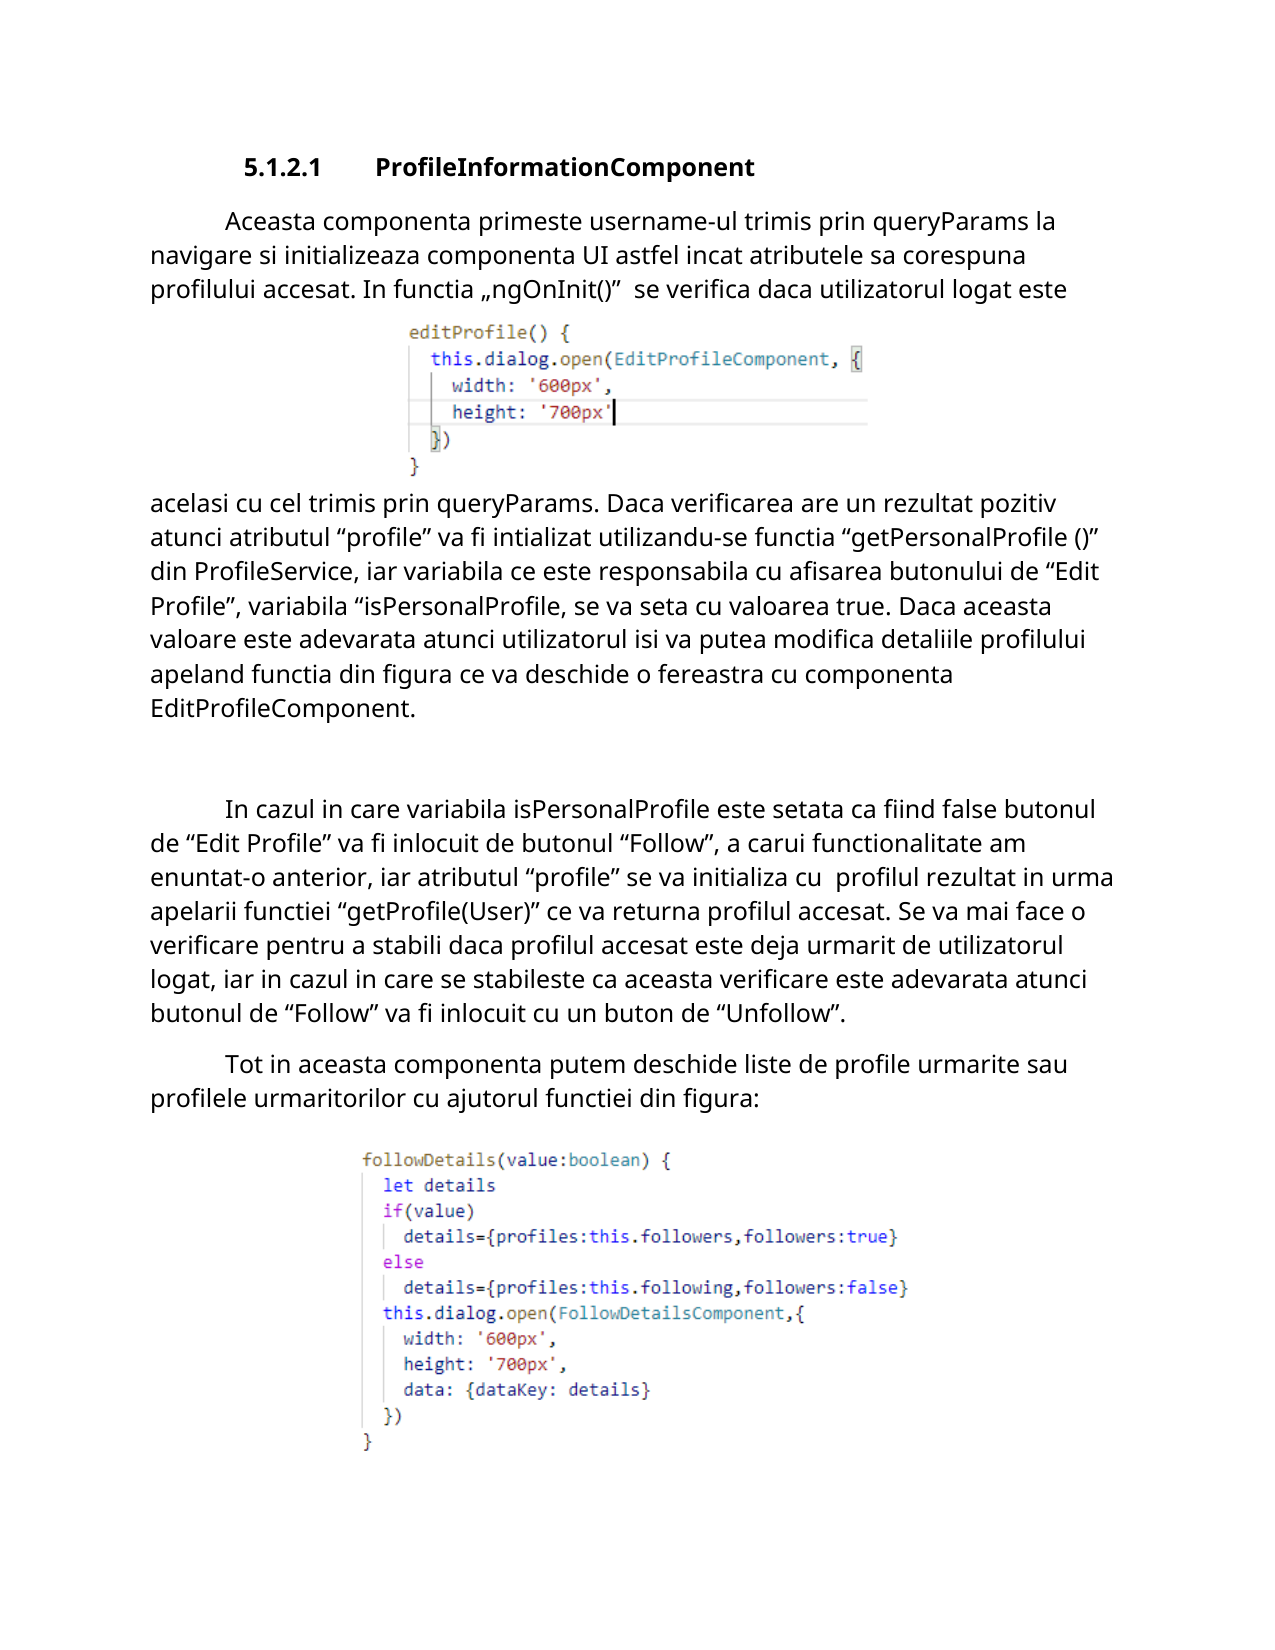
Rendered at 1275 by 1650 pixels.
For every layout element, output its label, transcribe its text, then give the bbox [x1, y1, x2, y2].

picture [407, 322, 868, 486]
list ProfileInformationComponent [244, 150, 1125, 184]
text Tot in aceasta componenta putem deschide liste de profile urmarite sau profilele urmaritorilor cu ajutorul functiei din figura: [150, 1047, 1125, 1115]
text Aceasta componenta primeste username-ul trimis prin queryParams la navigare si initializeaza componenta UI astfel incat atributele sa corespuna profilului accesat. In functia „ngOnInit()” se verifica daca utilizatorul logat este acelasi cu cel trimis prin queryParams. Daca verificarea are un rezultat pozitiv atunci atributul “profile” va fi intializat utilizandu-se functia “getPersonalProfile ()” din ProfileService, iar variabila ce este responsabila cu afisarea butonului de “Edit Profile”, variabila “isPersonalProfile, se va seta cu valoarea true. Daca aceasta valoare este adevarata atunci utilizatorul isi va putea modifica detaliile profilului apeland functia din figura ce va deschide o fereastra cu componenta EditProfileComponent. [150, 203, 1125, 724]
text In cazul in care variabila isPersonalProfile este setata ca fiind false butonul de “Edit Profile” va fi inlocuit de butonul “Follow”, a carui functionalitate am enuntat-o anterior, iar atributul “profile” se va initializa cu profilul rezultat in urma apelarii functiei “getProfile(User)” ce va returna profilul accesat. Se va mai face o verificare pentru a stabili daca profilul accesat este deja urmarit de utilizatorul logat, iar in cazul in care se stabileste ca aceasta verificare este adevarata atunci butonul de “Follow” va fi inlocuit cu un buton de “Unfollow”. [150, 792, 1125, 1030]
picture [359, 1147, 916, 1455]
